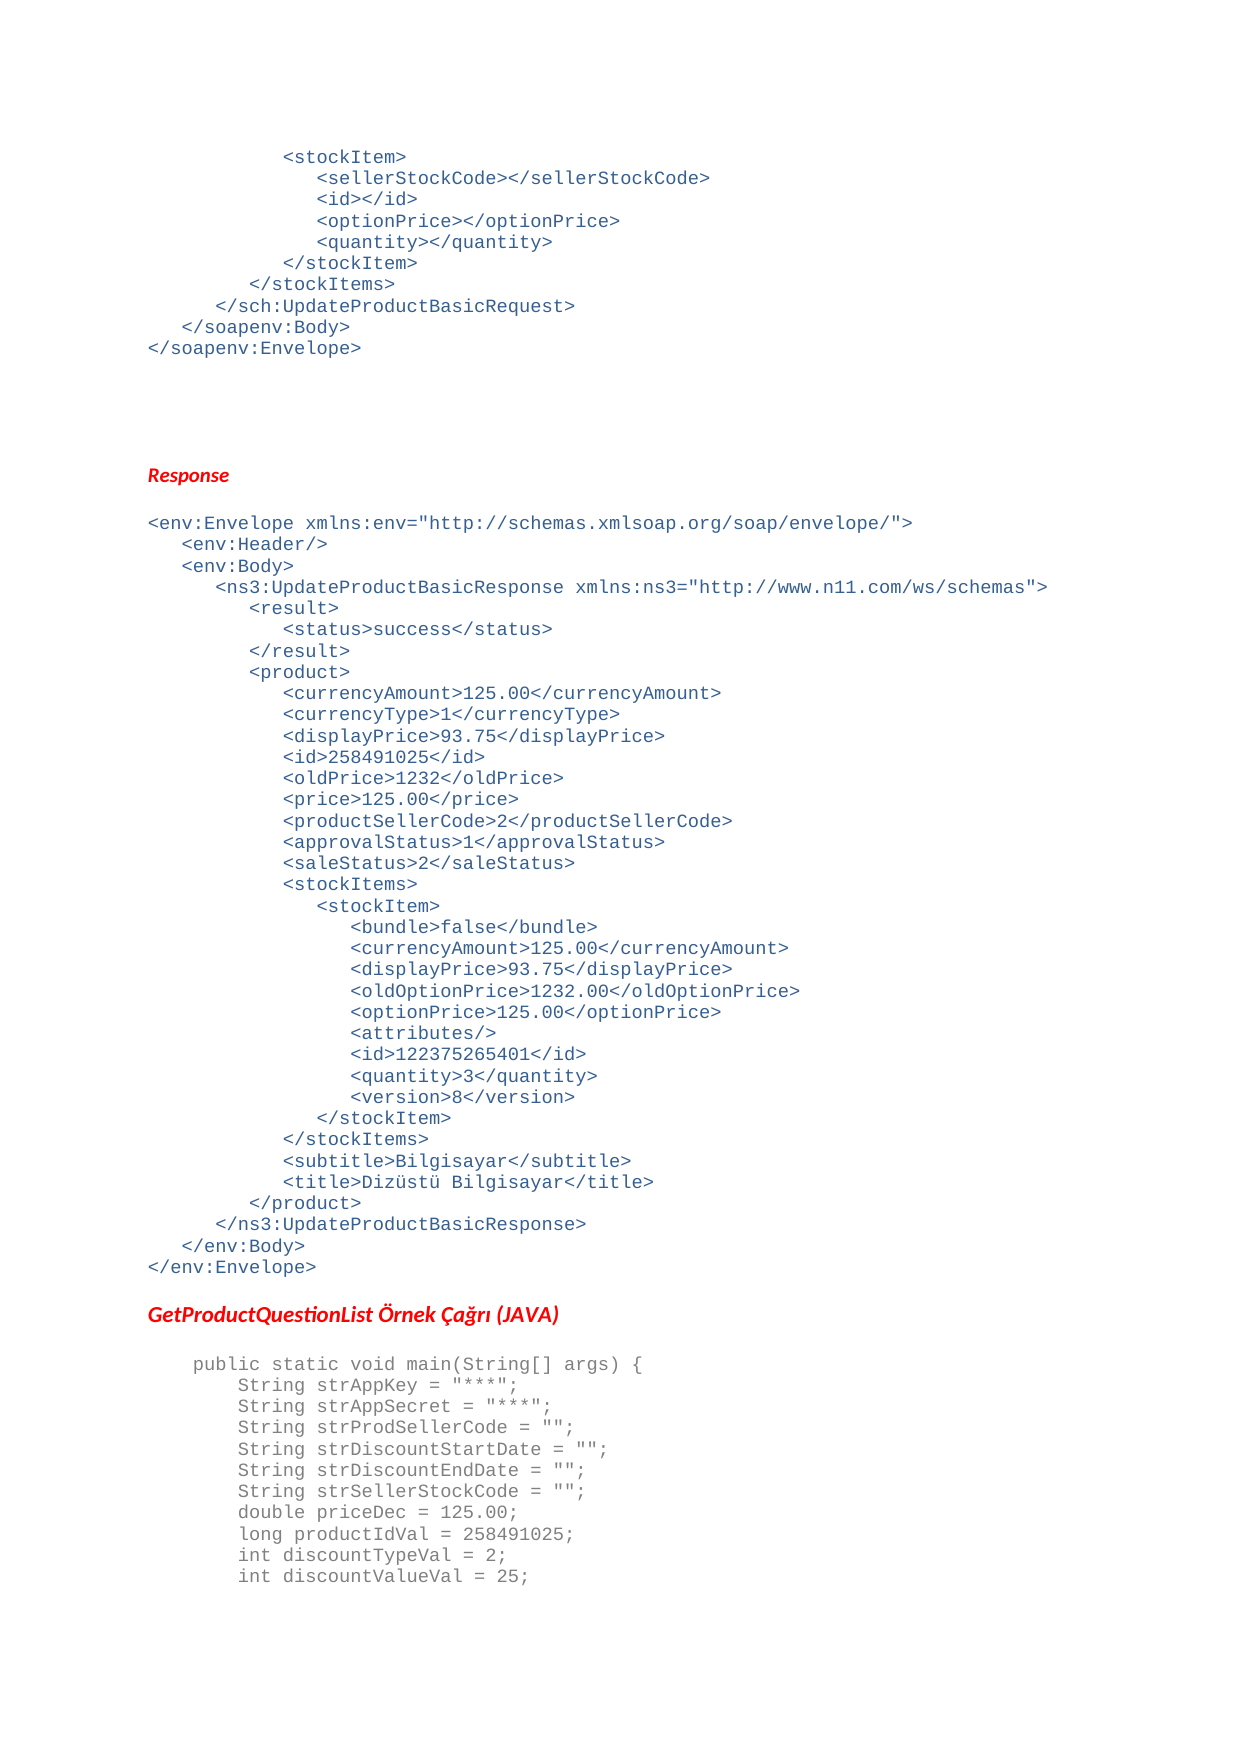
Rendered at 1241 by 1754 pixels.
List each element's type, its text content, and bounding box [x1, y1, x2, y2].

text <product> [148, 663, 1093, 684]
text </stockItems> [148, 1130, 1093, 1151]
text </env:Envelope> [148, 1258, 1093, 1279]
text <currencyAmount>125.00</currencyAmount> [148, 684, 1093, 705]
text <stockItems> [148, 875, 1093, 896]
text <env:Envelope xmlns:env="http://schemas.xmlsoap.org/soap/envelope/"> [148, 514, 1093, 535]
text <subtitle>Bilgisayar</subtitle> [148, 1151, 1093, 1173]
text String strAppSecret = "***"; [148, 1397, 1093, 1418]
text <version>8</version> [148, 1088, 1093, 1109]
text <env:Header/> [148, 535, 1093, 556]
text <result> [148, 599, 1093, 620]
text String strAppKey = "***"; [148, 1376, 1093, 1397]
text Response [148, 463, 1093, 488]
text <optionPrice></optionPrice> [148, 211, 1093, 233]
text <ns3:UpdateProductBasicResponse xmlns:ns3="http://www.n11.com/ws/schemas"> [148, 578, 1093, 599]
text </soapenv:Body> [148, 318, 1093, 339]
text <displayPrice>93.75</displayPrice> [148, 726, 1093, 748]
text <bundle>false</bundle> [148, 918, 1093, 939]
text <oldOptionPrice>1232.00</oldOptionPrice> [148, 981, 1093, 1003]
text <quantity>3</quantity> [148, 1066, 1093, 1088]
text <approvalStatus>1</approvalStatus> [148, 833, 1093, 854]
text <oldPrice>1232</oldPrice> [148, 769, 1093, 790]
text </result> [148, 641, 1093, 663]
text double priceDec = 125.00; [148, 1503, 1093, 1524]
text String strProdSellerCode = ""; [148, 1418, 1093, 1439]
text </ns3:UpdateProductBasicResponse> [148, 1215, 1093, 1236]
text <currencyAmount>125.00</currencyAmount> [148, 939, 1093, 960]
text <currencyType>1</currencyType> [148, 705, 1093, 726]
text String strDiscountStartDate = ""; [148, 1439, 1093, 1461]
text String strDiscountEndDate = ""; [148, 1461, 1093, 1482]
text public static void main(String[] args) { [148, 1354, 1093, 1376]
text GetProductQuestionList Örnek Çağrı (JAVA) [148, 1300, 1093, 1328]
text int discountValueVal = 25; [148, 1567, 1093, 1588]
text <title>Dizüstü Bilgisayar</title> [148, 1173, 1093, 1194]
text <sellerStockCode></sellerStockCode> [148, 169, 1093, 190]
text <quantity></quantity> [148, 233, 1093, 254]
text <attributes/> [148, 1024, 1093, 1045]
text String strSellerStockCode = ""; [148, 1482, 1093, 1503]
text </product> [148, 1194, 1093, 1215]
text <env:Body> [148, 556, 1093, 578]
text </sch:UpdateProductBasicRequest> [148, 296, 1093, 318]
text <stockItem> [148, 896, 1093, 918]
text <id>122375265401</id> [148, 1045, 1093, 1066]
text </stockItems> [148, 275, 1093, 296]
text int discountTypeVal = 2; [148, 1546, 1093, 1567]
text <displayPrice>93.75</displayPrice> [148, 960, 1093, 981]
text <id></id> [148, 190, 1093, 211]
text <saleStatus>2</saleStatus> [148, 854, 1093, 875]
text <price>125.00</price> [148, 790, 1093, 811]
text </stockItem> [148, 1109, 1093, 1130]
text <productSellerCode>2</productSellerCode> [148, 811, 1093, 833]
text <stockItem> [148, 148, 1093, 169]
text <id>258491025</id> [148, 748, 1093, 769]
text </env:Body> [148, 1236, 1093, 1258]
text <status>success</status> [148, 620, 1093, 641]
text <optionPrice>125.00</optionPrice> [148, 1003, 1093, 1024]
text </soapenv:Envelope> [148, 339, 1093, 360]
text </stockItem> [148, 254, 1093, 275]
text long productIdVal = 258491025; [148, 1524, 1093, 1546]
